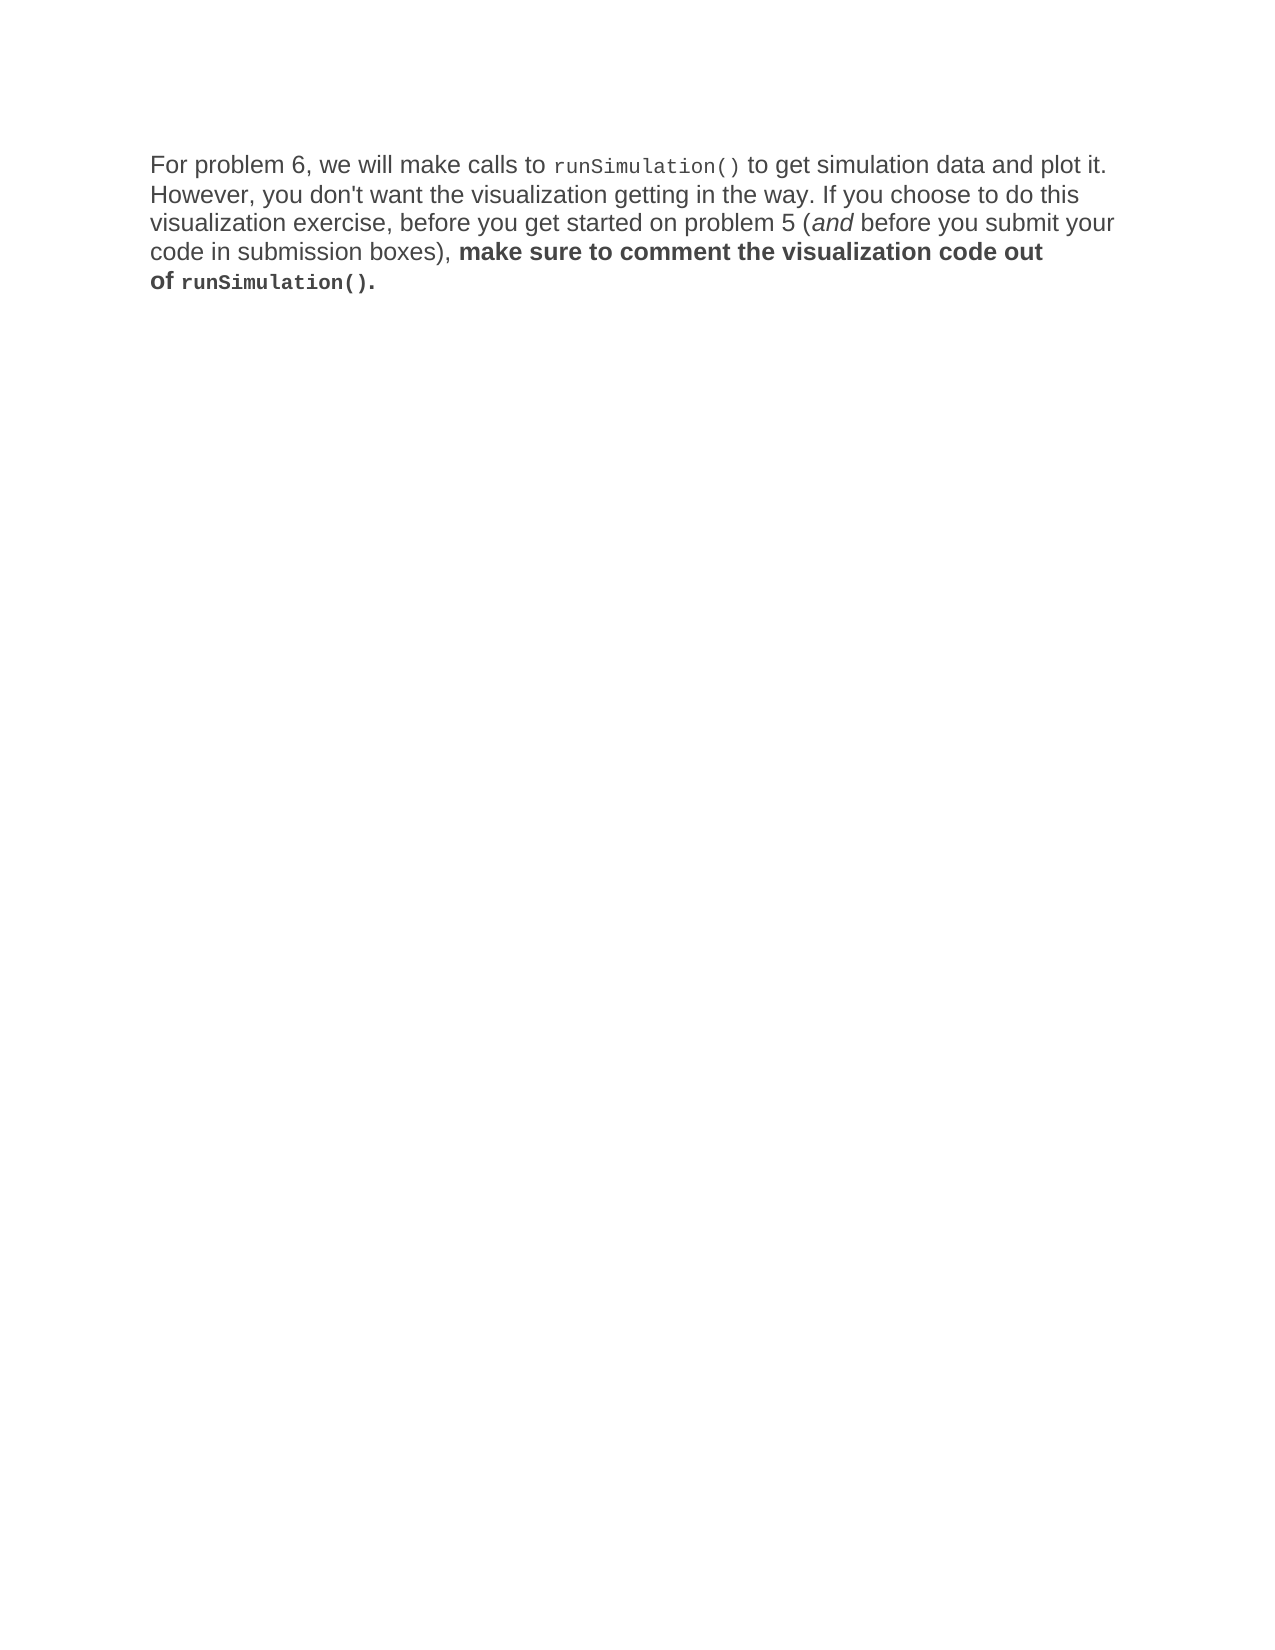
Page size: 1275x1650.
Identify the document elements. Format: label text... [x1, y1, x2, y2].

text For problem 6, we will make calls to runSimulation() to get simulation data and plot it. However, you don't want the visualization getting in the way. If you choose to do this visualization exercise, before you get started on problem 5 (and before you submit your code in submission boxes), make sure to comment the visualization code out of runSimulation(). [150, 150, 1125, 296]
